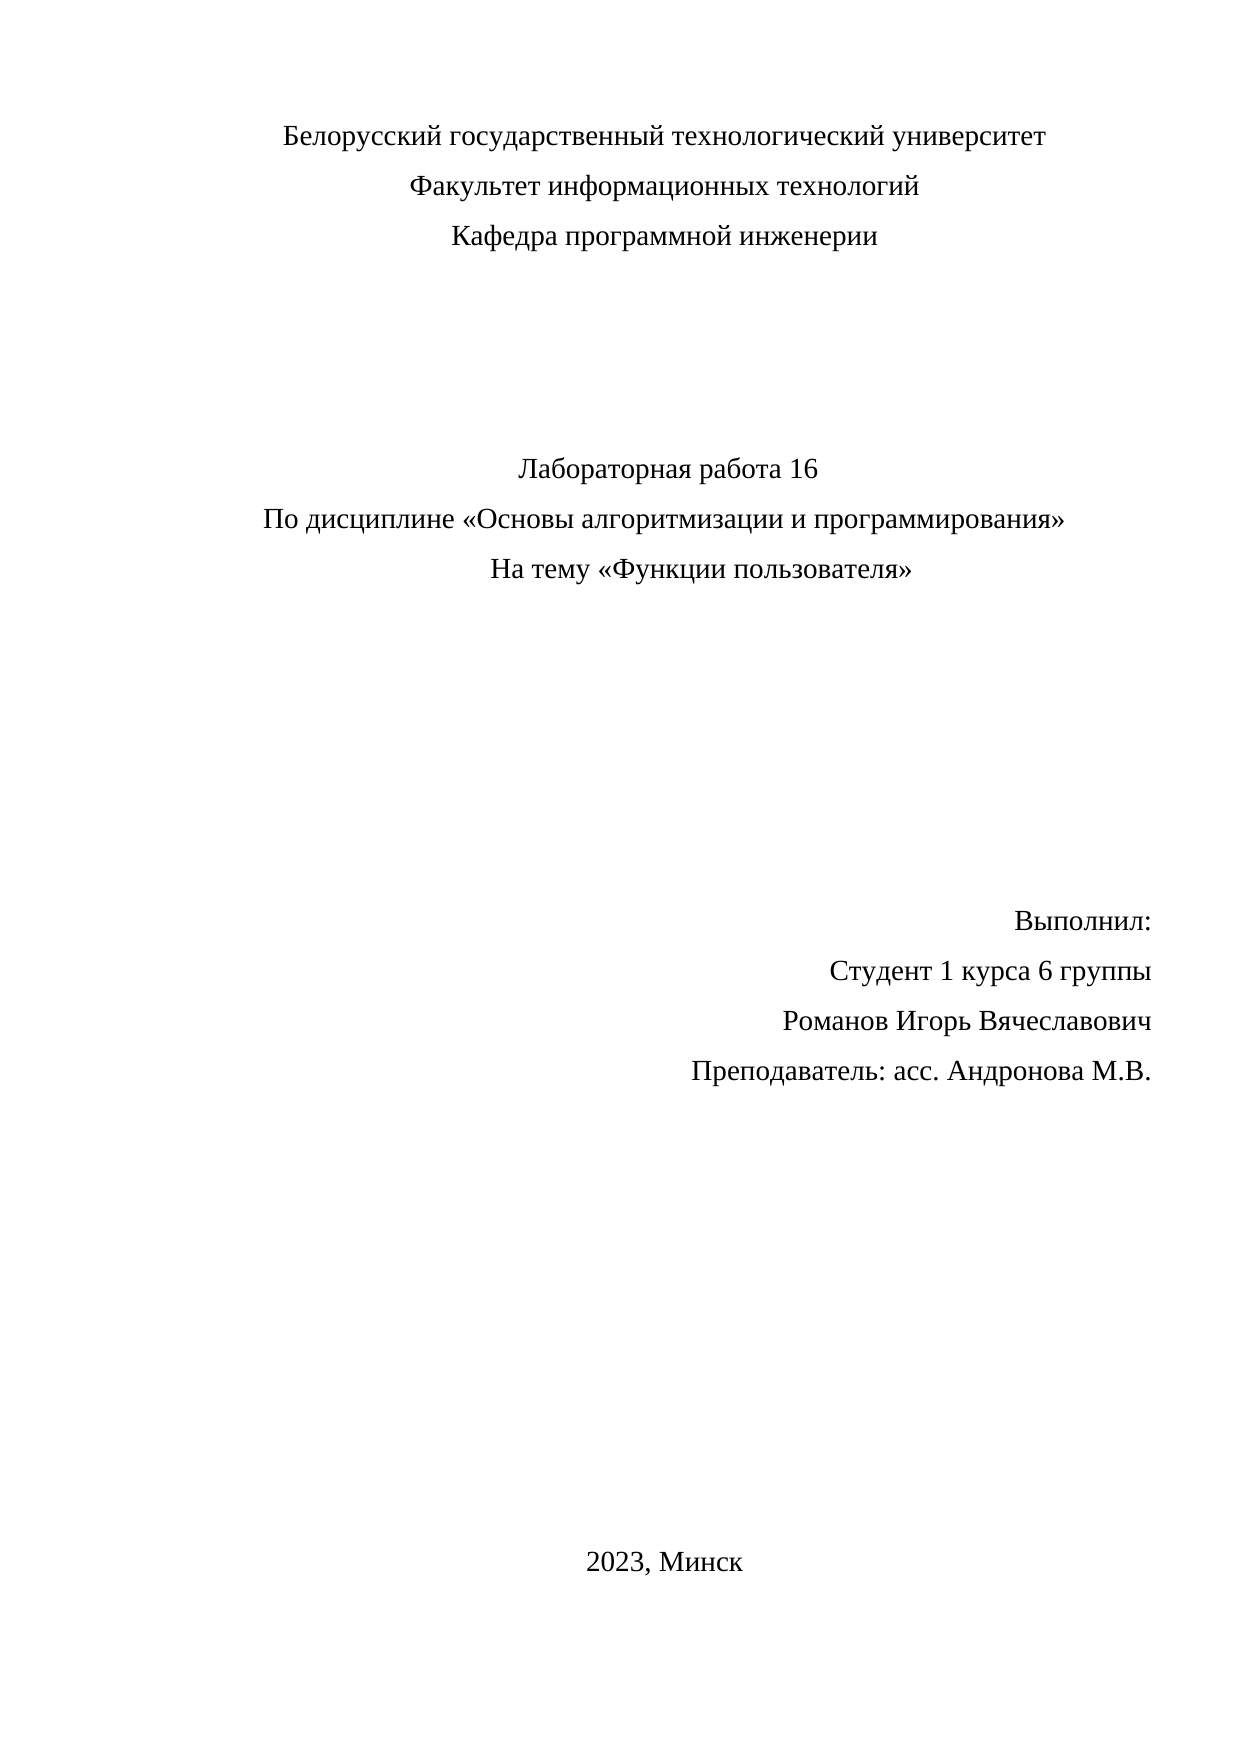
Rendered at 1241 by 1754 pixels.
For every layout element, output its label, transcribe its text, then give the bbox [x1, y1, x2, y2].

text Кафедра программной инженерии [177, 218, 1152, 252]
text Романов Игорь Вячеславович [177, 1003, 1152, 1037]
text Лабораторная работа 16 [177, 451, 1152, 484]
text Студент 1 курса 6 группы [177, 953, 1152, 987]
text Выполнил: [177, 903, 1152, 936]
text 2023, Минск [177, 1544, 1152, 1578]
text Факультет информационных технологий [177, 168, 1152, 202]
text По дисциплине «Основы алгоритмизации и программирования» [177, 501, 1152, 535]
text Белорусский государственный технологический университет [177, 118, 1152, 152]
text Преподаватель: асс. Андронова М.В. [177, 1053, 1152, 1087]
text На тему «Функции пользователя» [177, 551, 1152, 585]
